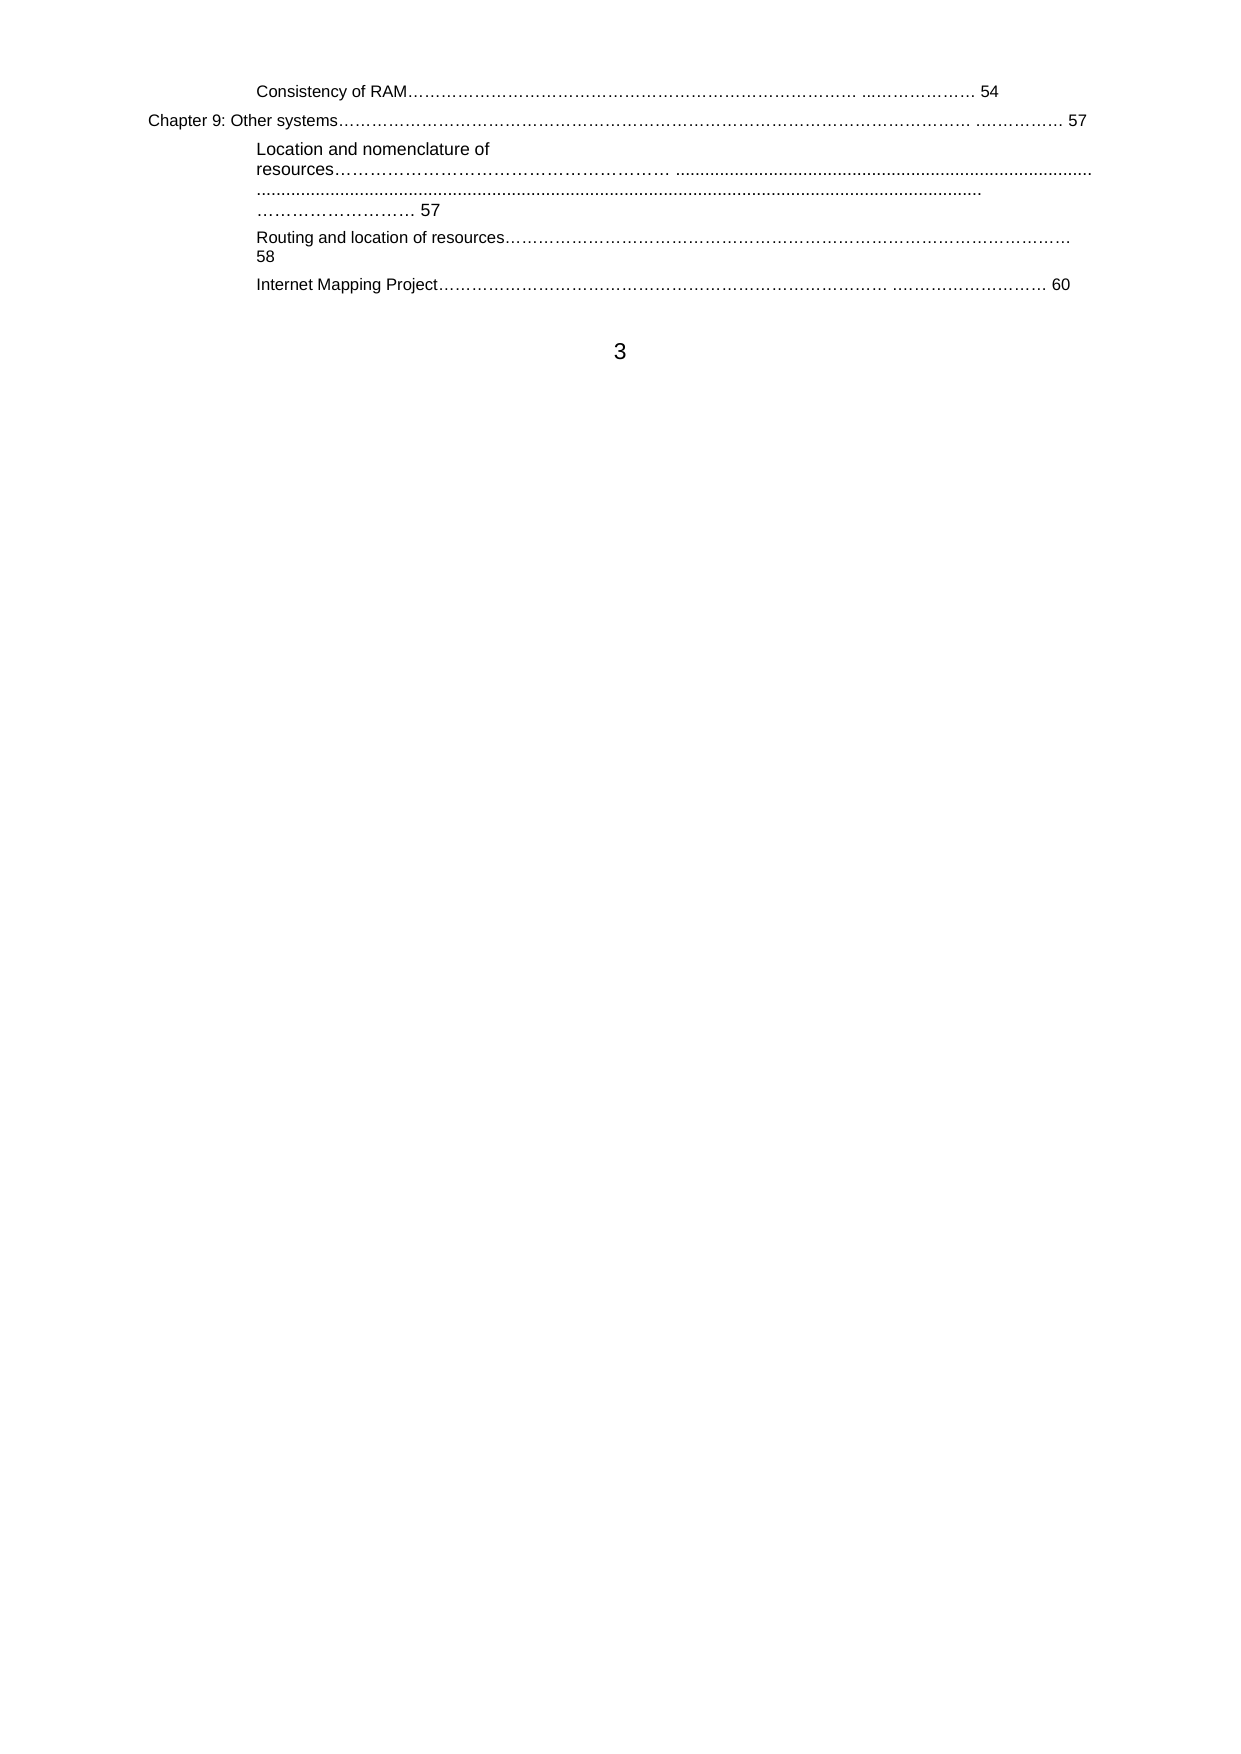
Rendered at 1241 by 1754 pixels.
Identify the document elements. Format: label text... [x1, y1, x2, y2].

text Routing and location of resources………………………………………………………………………………………… 58 [256, 228, 1094, 266]
text Chapter 9: Other systems…………………………………………………………………………………………………… .…………… 57 [148, 110, 1094, 129]
text Consistency of RAM……………………………………………………………………… ...……………… 54 [256, 82, 1094, 101]
text Internet Mapping Project……………………………………………………………………… .……………………… 60 [256, 275, 1094, 294]
text 3 [148, 338, 1092, 364]
text Location and nomenclature of resources………………………………………………… .........................................................................................................................................................................................................................................……………………… 57 [256, 138, 1094, 220]
